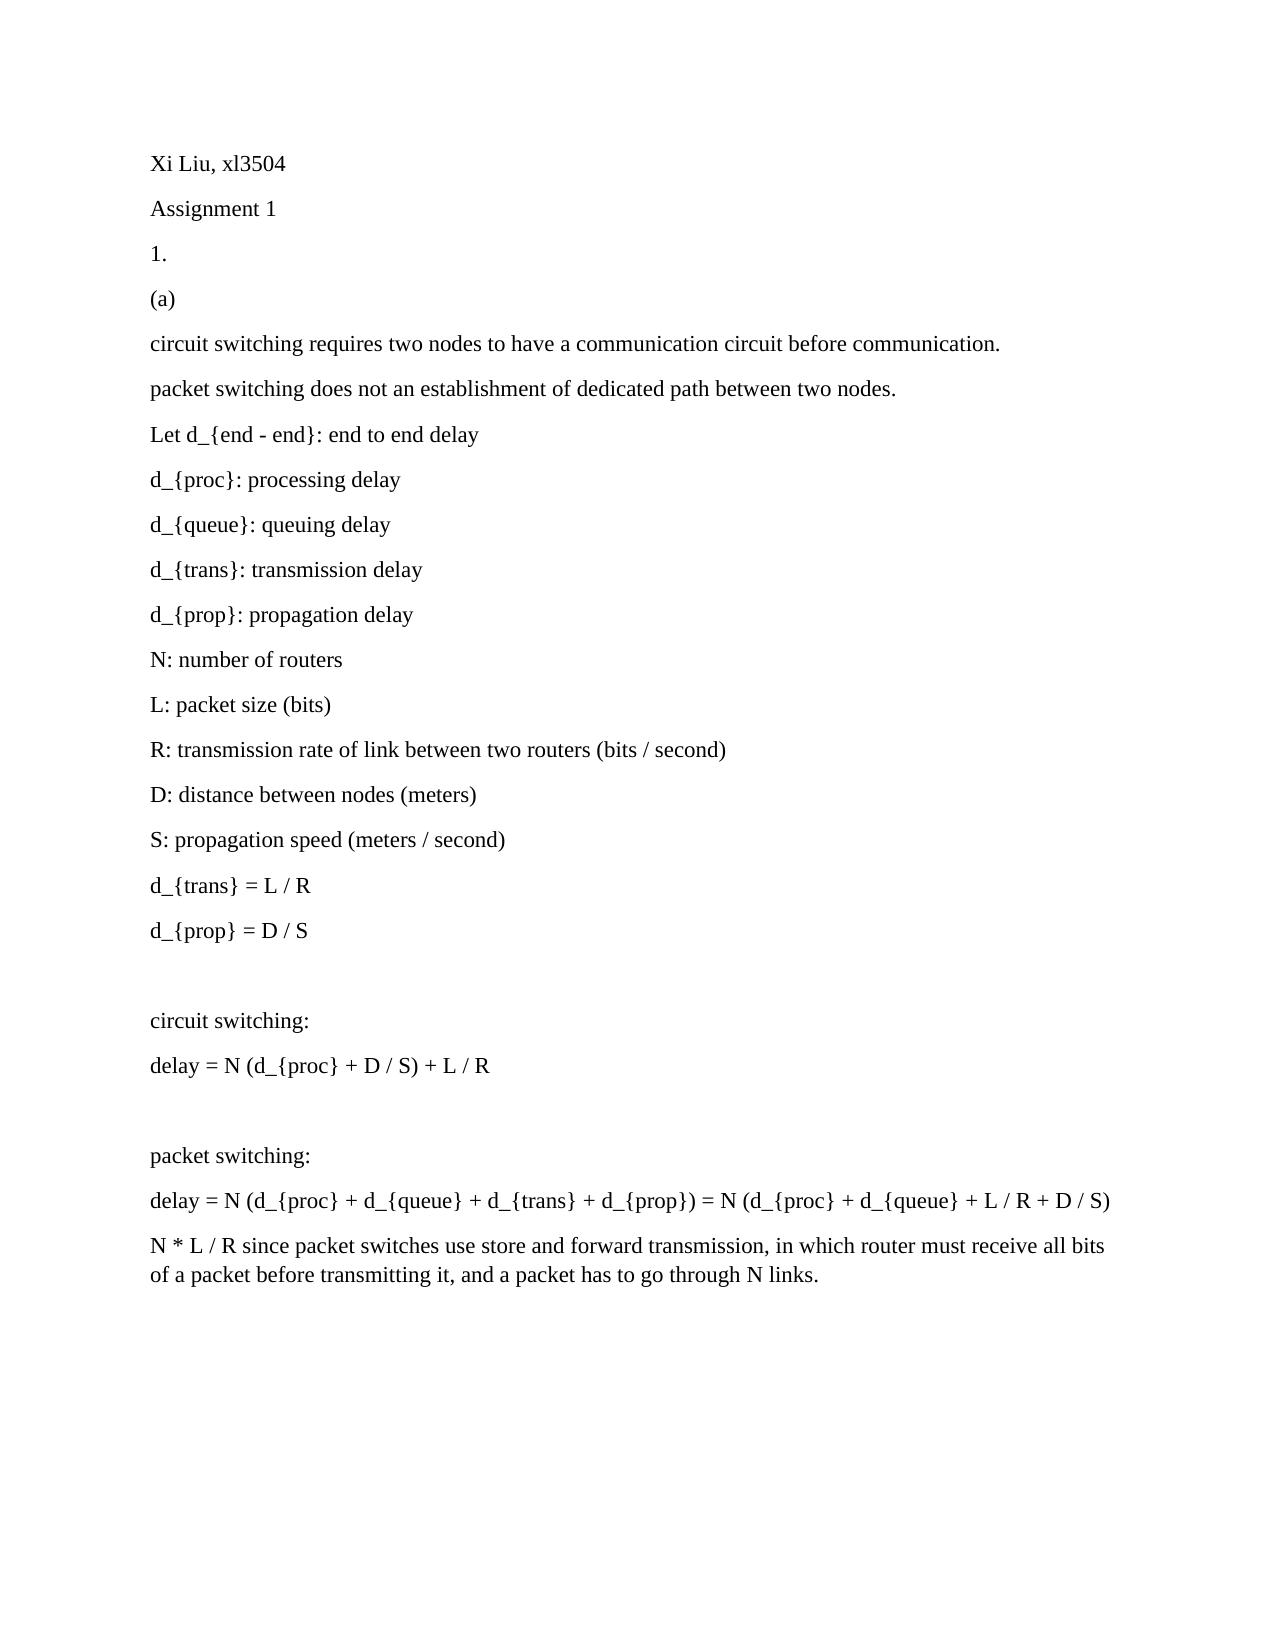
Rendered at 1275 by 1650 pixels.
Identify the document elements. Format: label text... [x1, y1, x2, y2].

text d_{queue}: queuing delay [150, 511, 1125, 537]
text N * L / R since packet switches use store and forward transmission, in which router must receive all bits of a packet before transmitting it, and a packet has to go through N links. [150, 1232, 1125, 1287]
text d_{prop} = D / S [150, 917, 1125, 943]
text d_{proc}: processing delay [150, 466, 1125, 492]
text packet switching does not an establishment of dedicated path between two nodes. [150, 376, 1125, 402]
text D: distance between nodes (meters) [150, 781, 1125, 808]
text delay = N (d_{proc} + d_{queue} + d_{trans} + d_{prop}) = N (d_{proc} + d_{queue} + L / R + D / S) [150, 1187, 1125, 1214]
text d_{prop}: propagation delay [150, 601, 1125, 627]
text R: transmission rate of link between two routers (bits / second) [150, 736, 1125, 763]
text N: number of routers [150, 646, 1125, 672]
text d_{trans} = L / R [150, 872, 1125, 898]
text 1. [150, 240, 1125, 267]
text Xi Liu, xl3504 [150, 150, 1125, 176]
text circuit switching: [150, 1007, 1125, 1033]
text Let d_{end - end}: end to end delay [150, 421, 1125, 447]
text d_{trans}: transmission delay [150, 556, 1125, 582]
text Assignment 1 [150, 195, 1125, 221]
text (a) [150, 285, 1125, 312]
text S: propagation speed (meters / second) [150, 827, 1125, 853]
text circuit switching requires two nodes to have a communication circuit before communication. [150, 330, 1125, 357]
text packet switching: [150, 1142, 1125, 1169]
text delay = N (d_{proc} + D / S) + L / R [150, 1052, 1125, 1078]
text L: packet size (bits) [150, 691, 1125, 718]
